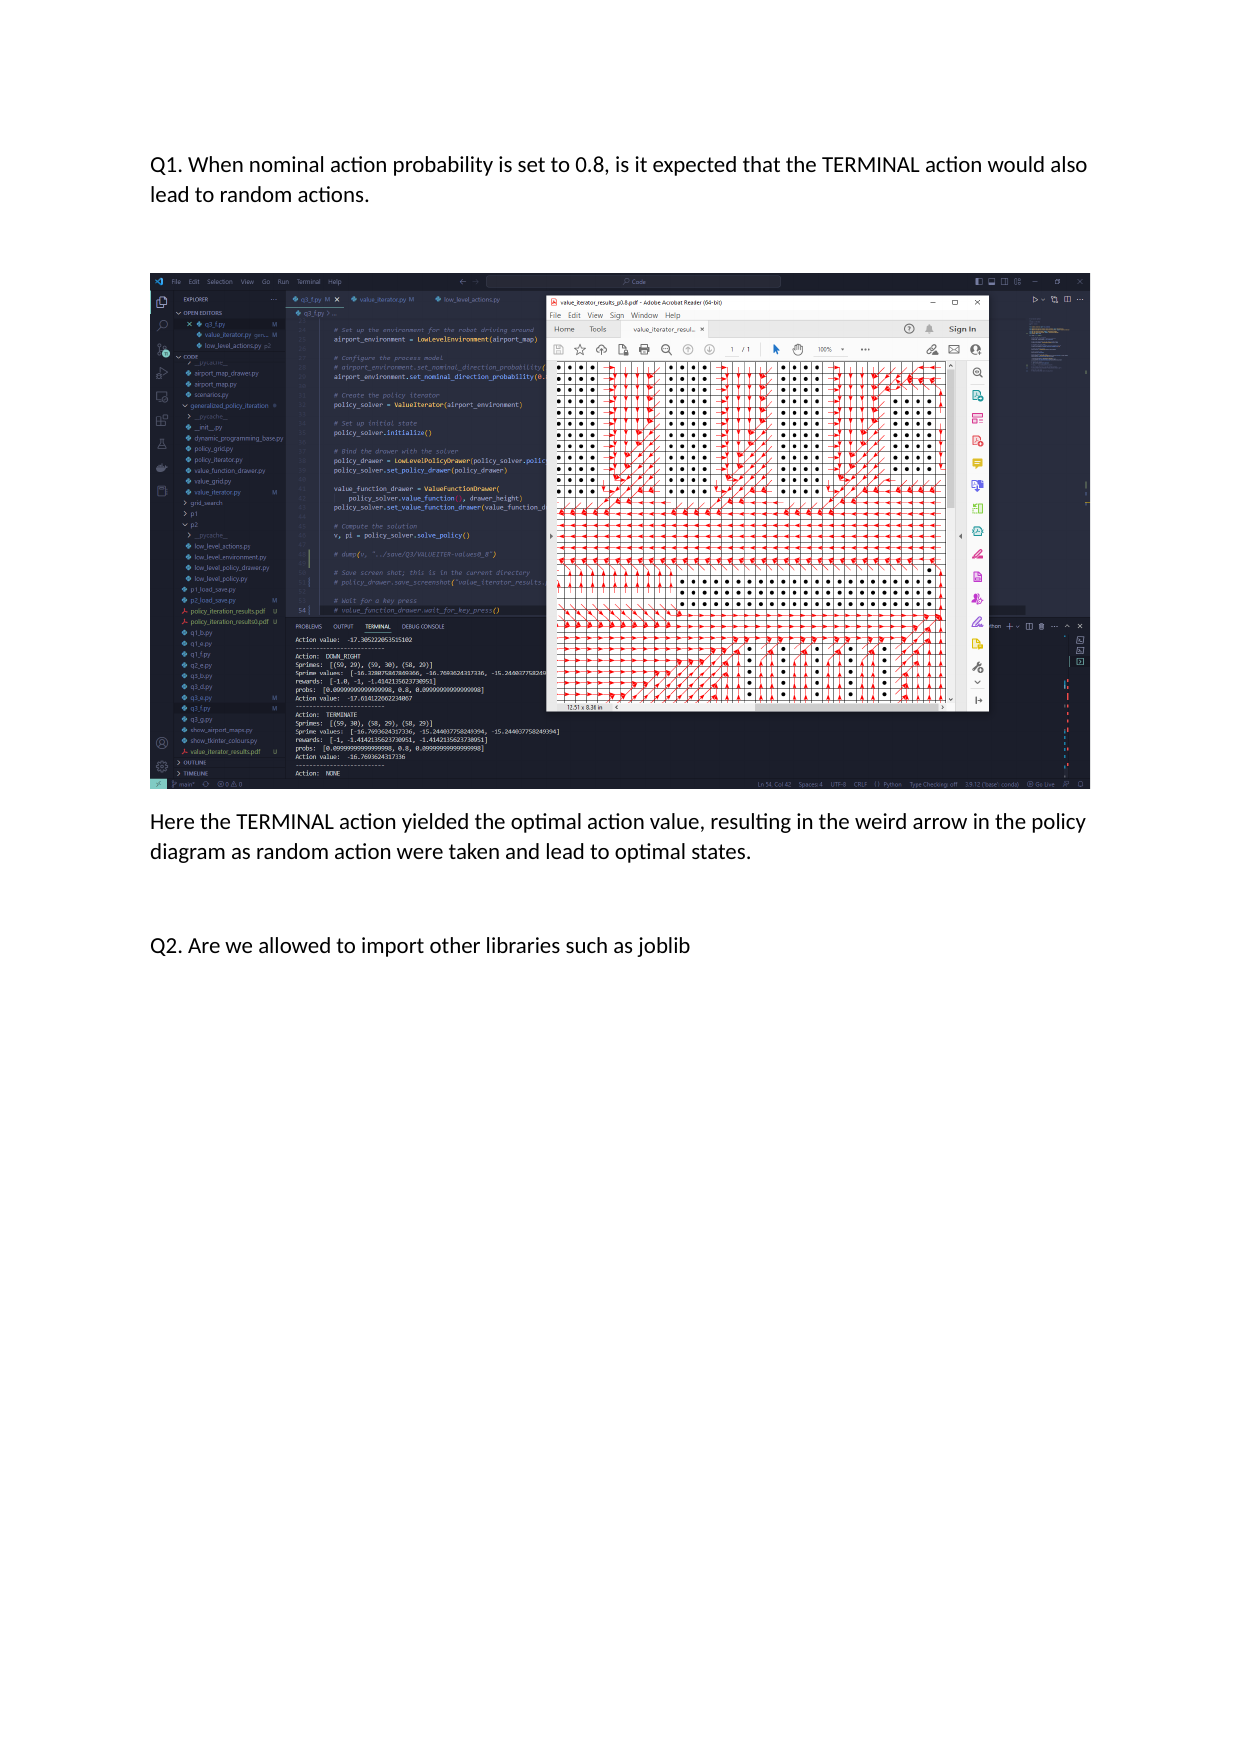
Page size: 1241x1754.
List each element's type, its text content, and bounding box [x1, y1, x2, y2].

picture [150, 273, 1091, 789]
text Q2. Are we allowed to import other libraries such as joblib [150, 931, 1090, 959]
text Q1. When nominal action probability is set to 0.8, is it expected that the TERMINAL action would also lead to random actions. [150, 150, 1090, 208]
text Here the TERMINAL action yielded the optimal action value, resulting in the weird arrow in the policy diagram as random action were taken and lead to optimal states. [150, 807, 1090, 865]
